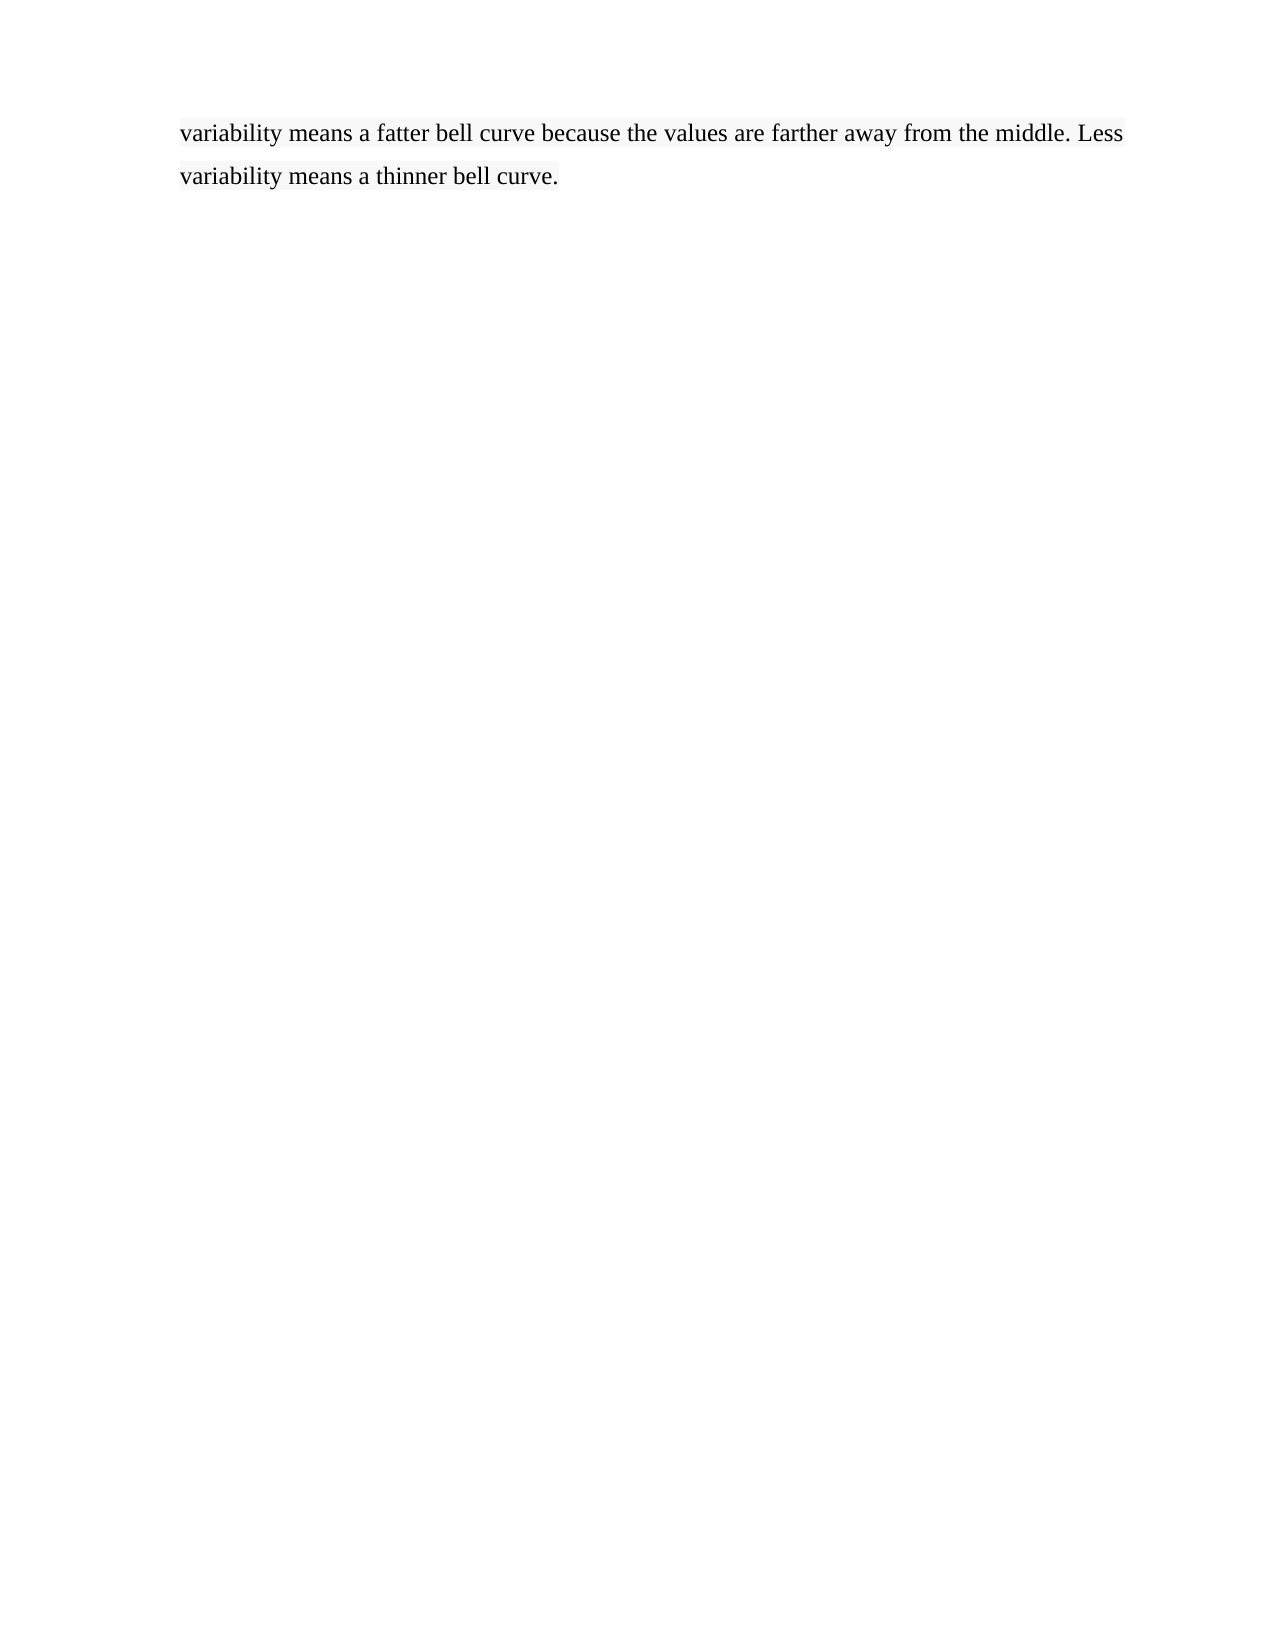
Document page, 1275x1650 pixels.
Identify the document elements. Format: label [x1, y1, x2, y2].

list [179, 131, 1125, 190]
